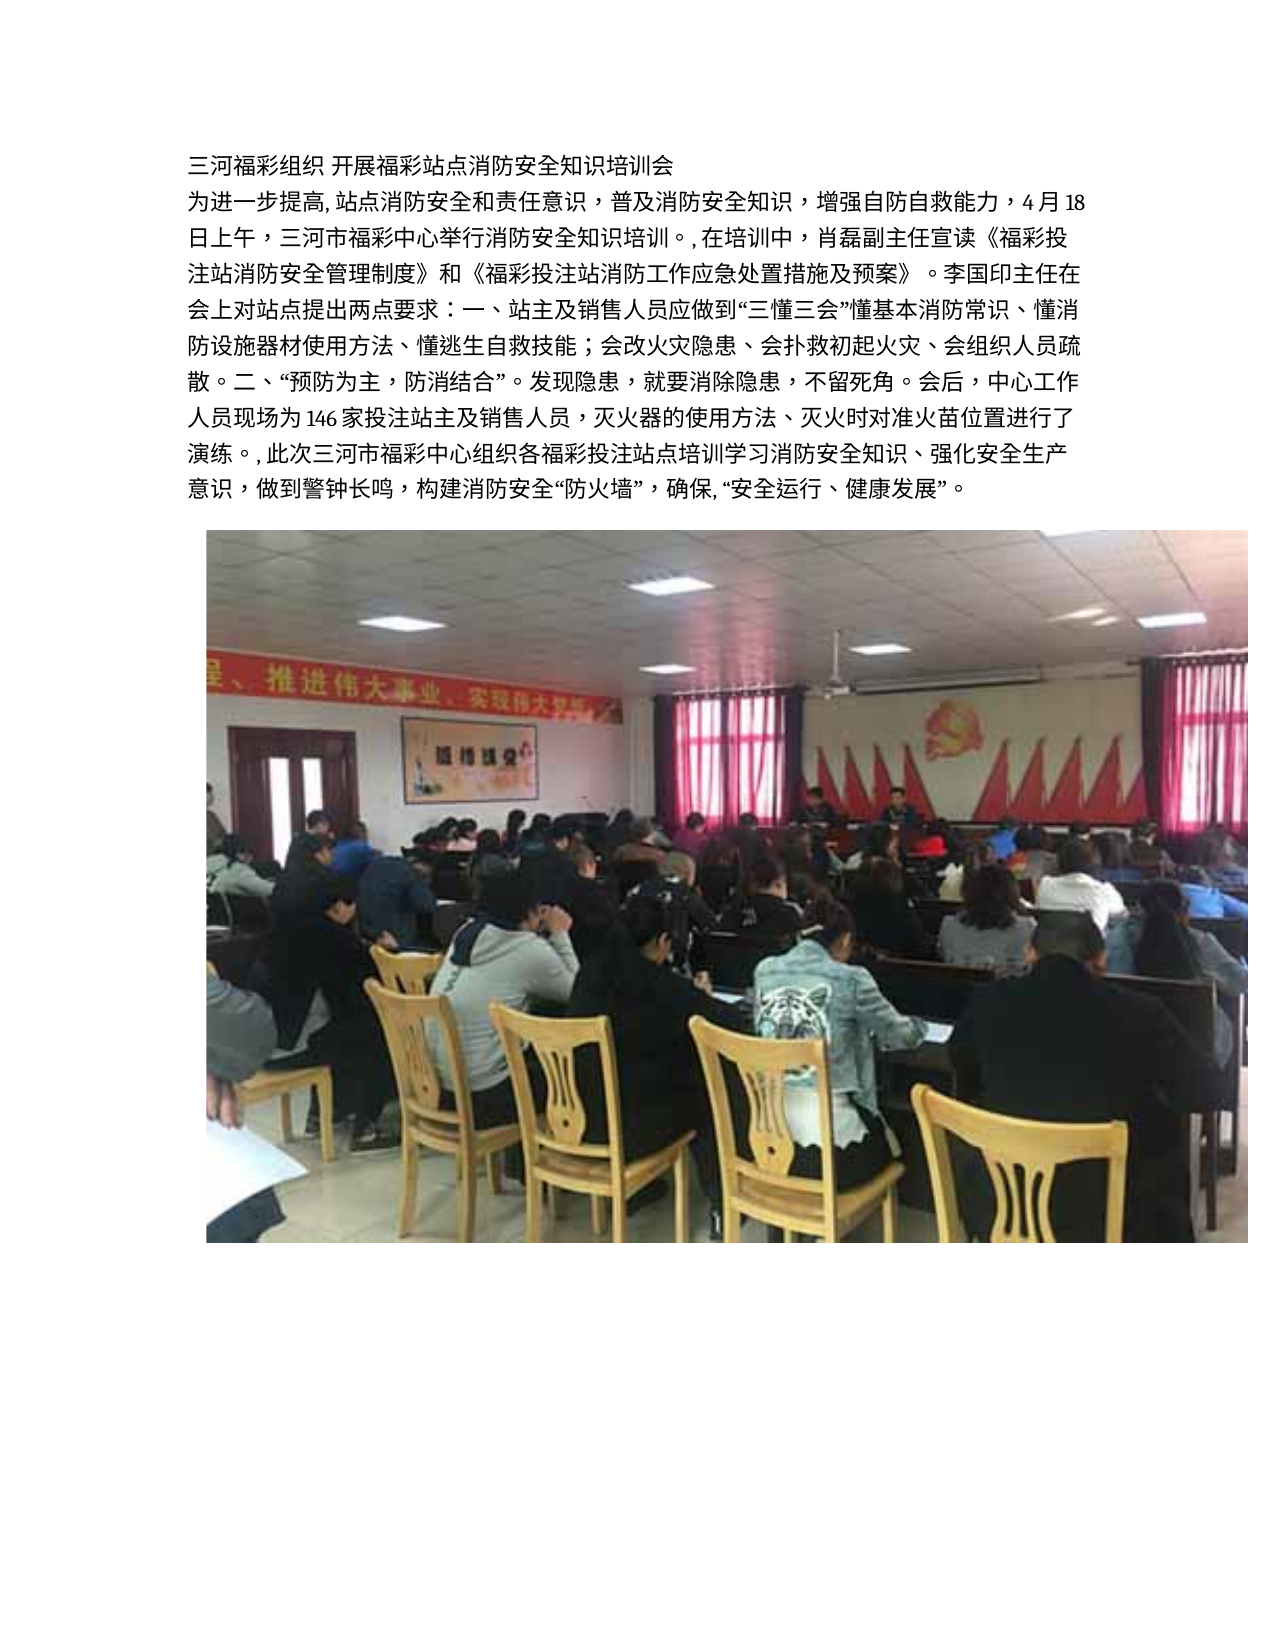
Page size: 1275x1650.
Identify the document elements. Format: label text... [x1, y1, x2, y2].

text 三河福彩组织 开展福彩站点消防安全知识培训会 为进一步提高, 站点消防安全和责任意识，普及消防安全知识，增强自防自救能力，4月18日上午，三河市福彩中心举行消防安全知识培训。, 在培训中，肖磊副主任宣读《福彩投注站消防安全管理制度》和《福彩投注站消防工作应急处置措施及预案》。李国印主任在会上对站点提出两点要求：一、站主及销售人员应做到“三懂三会”懂基本消防常识、懂消防设施器材使用方法、懂逃生自救技能；会改火灾隐患、会扑救初起火灾、会组织人员疏散。二、“预防为主，防消结合”。发现隐患，就要消除隐患，不留死角。会后，中心工作人员现场为146家投注站主及销售人员，灭火器的使用方法、灭火时对准火苗位置进行了演练。, 此次三河市福彩中心组织各福彩投注站点培训学习消防安全知识、强化安全生产意识，做到警钟长鸣，构建消防安全“防火墙”，确保, “安全运行、健康发展”。 [187, 150, 1087, 505]
picture [206, 530, 1248, 1243]
